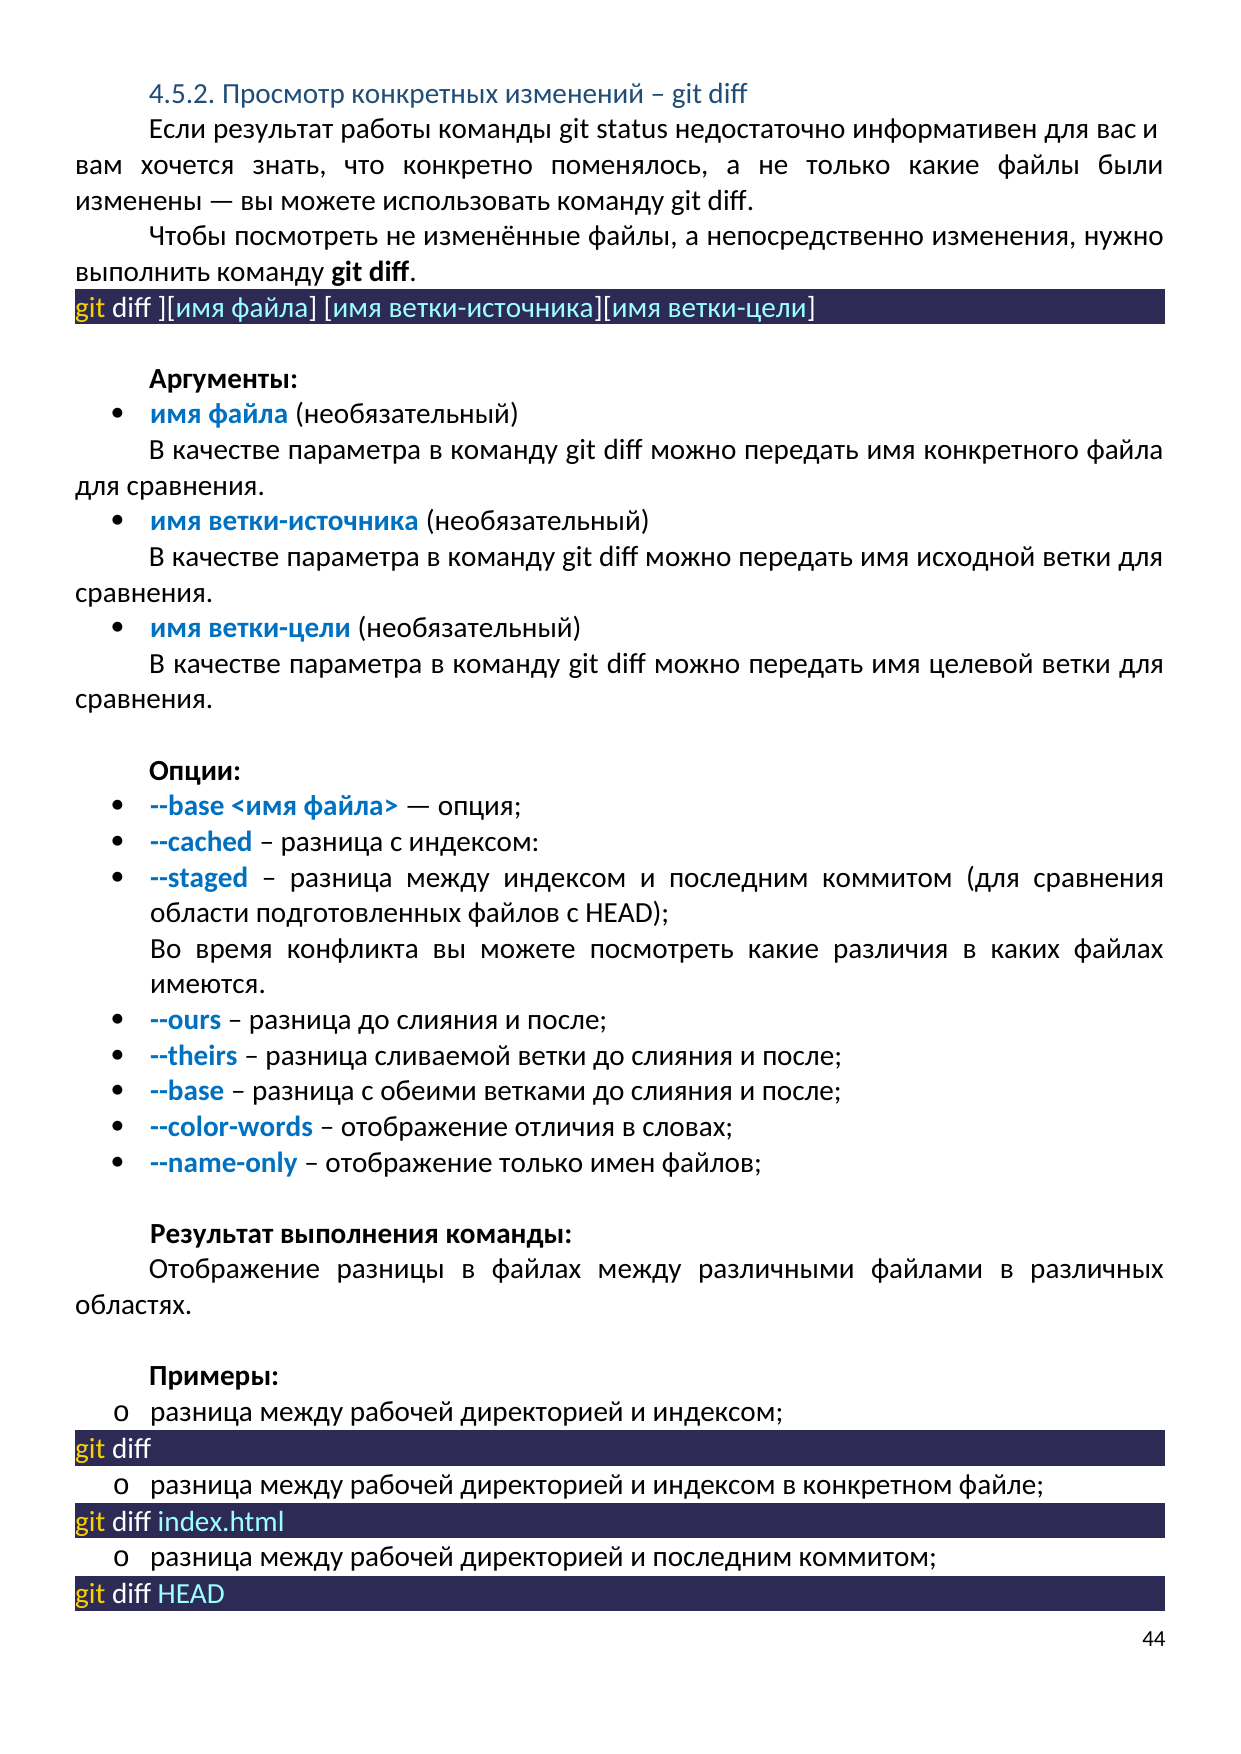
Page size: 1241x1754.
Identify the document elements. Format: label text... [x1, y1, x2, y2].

list --ours – разница до слияния и после; [112, 1001, 1165, 1037]
text git diff ][имя файла] [имя ветки-источника][имя ветки-цели] [75, 289, 1165, 324]
list --base <имя файла> — опция; [112, 787, 1165, 823]
text В качестве параметра в команду git diff можно передать имя исходной ветки для сравнения. [75, 538, 1165, 609]
subtitle 4.5.2. Просмотр конкретных изменений – git diff [75, 75, 1165, 111]
list --base – разница с обеими ветками до слияния и после; [112, 1072, 1165, 1108]
list --staged – разница между индексом и последним коммитом (для сравнения области подготовленных файлов с HEAD); [112, 859, 1165, 930]
list имя ветки-источника (необязательный) [112, 502, 1165, 538]
list разница между рабочей директорией и индексом; [112, 1393, 1165, 1430]
text git diff index.html [75, 1503, 1165, 1538]
list --cached – разница c индексом: [112, 823, 1165, 859]
text Если результат работы команды git status недостаточно информативен для вас и вам хочется знать, что конкретно поменялось, а не только какие файлы были изменены — вы можете использовать команду git diff. [75, 111, 1165, 217]
list --name-only – отображение только имен файлов; [112, 1144, 1165, 1179]
list Результат выполнения команды: [150, 1215, 1165, 1251]
text В качестве параметра в команду git diff можно передать имя целевой ветки для сравнения. [75, 645, 1165, 716]
list --theirs – разница сливаемой ветки до слияния и после; [112, 1037, 1165, 1072]
text Отображение разницы в файлах между различными файлами в различных областях. [75, 1251, 1165, 1322]
list разница между рабочей директорией и индексом в конкретном файле; [112, 1466, 1165, 1503]
list имя файла (необязательный) [112, 396, 1165, 431]
text Чтобы посмотреть не изменённые файлы, а непосредственно изменения, нужно выполнить команду git diff. [75, 217, 1165, 289]
text git diff [75, 1430, 1165, 1466]
text В качестве параметра в команду git diff можно передать имя конкретного файла для сравнения. [75, 431, 1165, 502]
list имя ветки-цели (необязательный) [112, 609, 1165, 645]
text git diff HEAD [75, 1576, 1165, 1611]
list Во время конфликта вы можете посмотреть какие различия в каких файлах имеются. [150, 930, 1165, 1001]
list разница между рабочей директорией и последним коммитом; [112, 1538, 1165, 1576]
text Примеры: [75, 1357, 1165, 1393]
text Аргументы: [75, 360, 1165, 396]
text Опции: [75, 752, 1165, 787]
list --color-words – отображение отличия в словах; [112, 1108, 1165, 1144]
